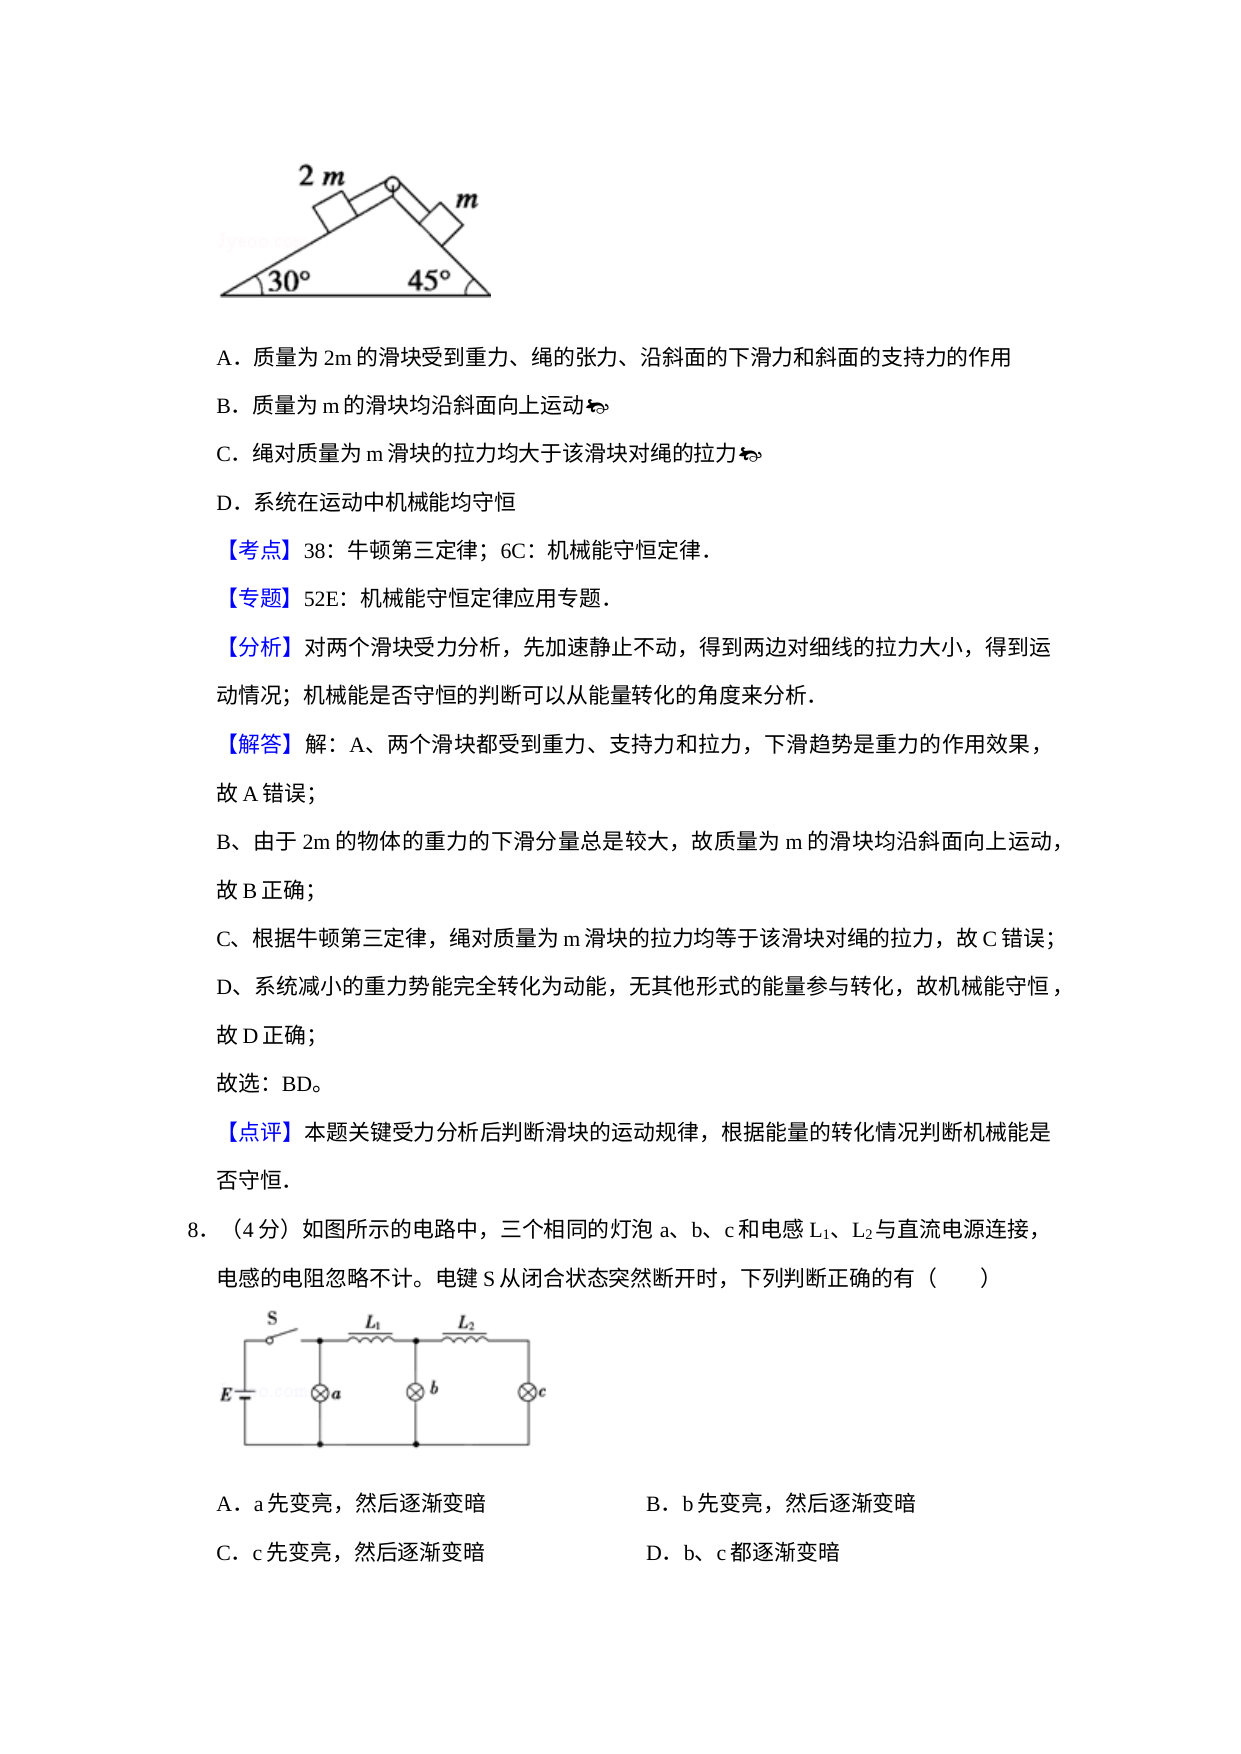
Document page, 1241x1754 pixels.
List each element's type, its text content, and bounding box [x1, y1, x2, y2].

text 【点评】本题关键受力分析后判断滑块的运动规律，根据能量的转化情况判断机械能是否守恒． [216, 1114, 1053, 1196]
text 【考点】38：牛顿第三定律；6C：机械能守恒定律．菁优网版权所有 [216, 533, 1053, 565]
text C．绳对质量为m滑块的拉力均大于该滑块对绳的拉力 [187, 436, 1053, 468]
picture [216, 1308, 546, 1449]
text A．质量为2m的滑块受到重力、绳的张力、沿斜面的下滑力和斜面的支持力的作用 [187, 339, 1053, 372]
text A．a先变亮，然后逐渐变暗 B．b先变亮，然后逐渐变暗 [187, 1486, 1053, 1518]
text 8．（4分）如图所示的电路中，三个相同的灯泡a、b、c和电感L1、L2与直流电源连接，电感的电阻忽略不计。电键S从闭合状态突然断开时，下列判断正确的有（ ） [187, 1211, 1053, 1293]
picture [216, 162, 491, 298]
text D．系统在运动中机械能均守恒 [187, 484, 1053, 517]
text 【解答】解：A、两个滑块都受到重力、支持力和拉力，下滑趋势是重力的作用效果，故A错误； [216, 726, 1053, 808]
text 【专题】52E：机械能守恒定律应用专题． [216, 581, 1053, 613]
text B．质量为m的滑块均沿斜面向上运动 [187, 388, 1053, 420]
text 故选：BD。 [216, 1066, 1053, 1098]
text B、由于2m的物体的重力的下滑分量总是较大，故质量为m的滑块均沿斜面向上运动，故B正确； [216, 823, 1053, 905]
text C．c先变亮，然后逐渐变暗 D．b、c都逐渐变暗 [187, 1534, 1053, 1567]
text C、根据牛顿第三定律，绳对质量为m滑块的拉力均等于该滑块对绳的拉力，故C错误； [216, 921, 1053, 953]
text D、系统减小的重力势能完全转化为动能，无其他形式的能量参与转化，故机械能守恒，故D正确； [216, 969, 1053, 1050]
text 【分析】对两个滑块受力分析，先加速静止不动，得到两边对细线的拉力大小，得到运动情况；机械能是否守恒的判断可以从能量转化的角度来分析． [216, 629, 1053, 711]
